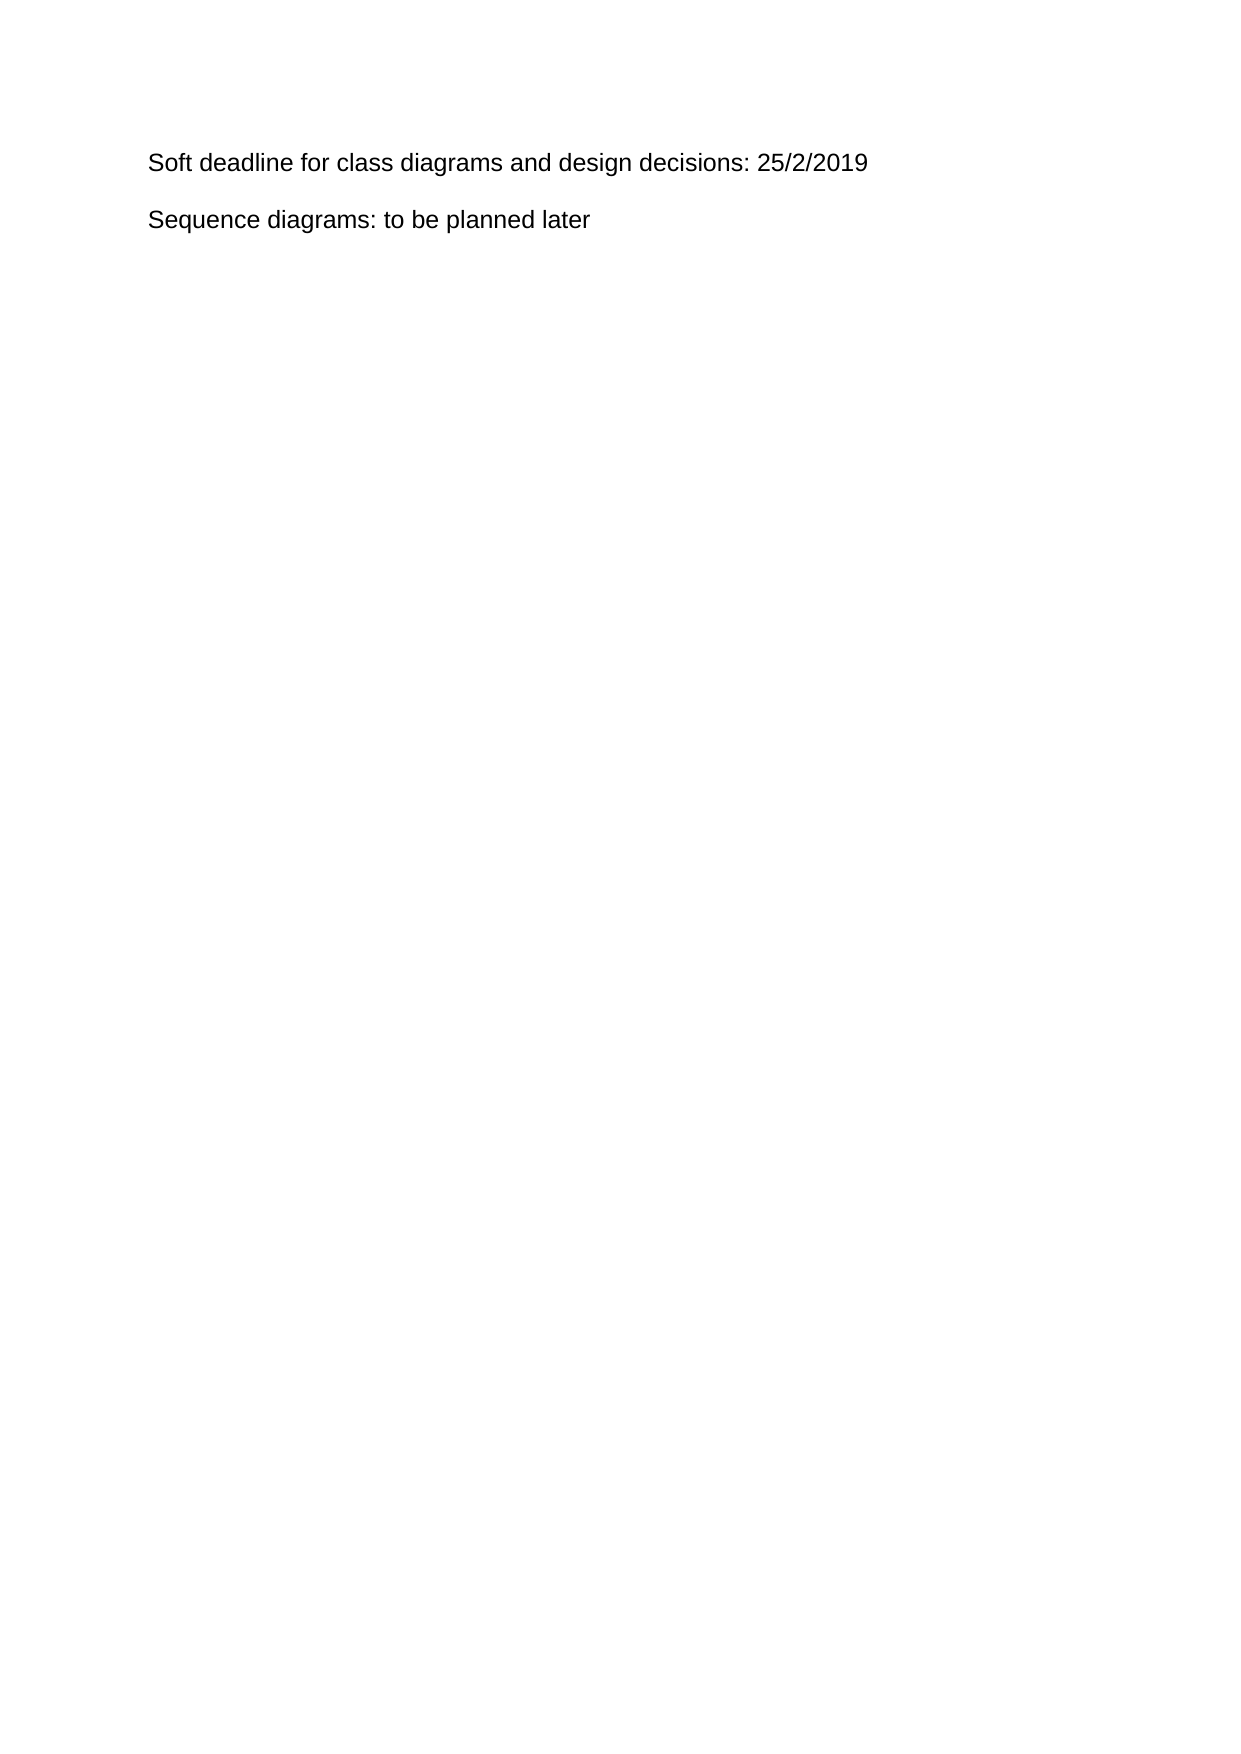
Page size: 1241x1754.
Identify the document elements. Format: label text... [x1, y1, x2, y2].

text Sequence diagrams: to be planned later [148, 205, 1093, 234]
text Soft deadline for class diagrams and design decisions: 25/2/2019 [148, 148, 1093, 176]
